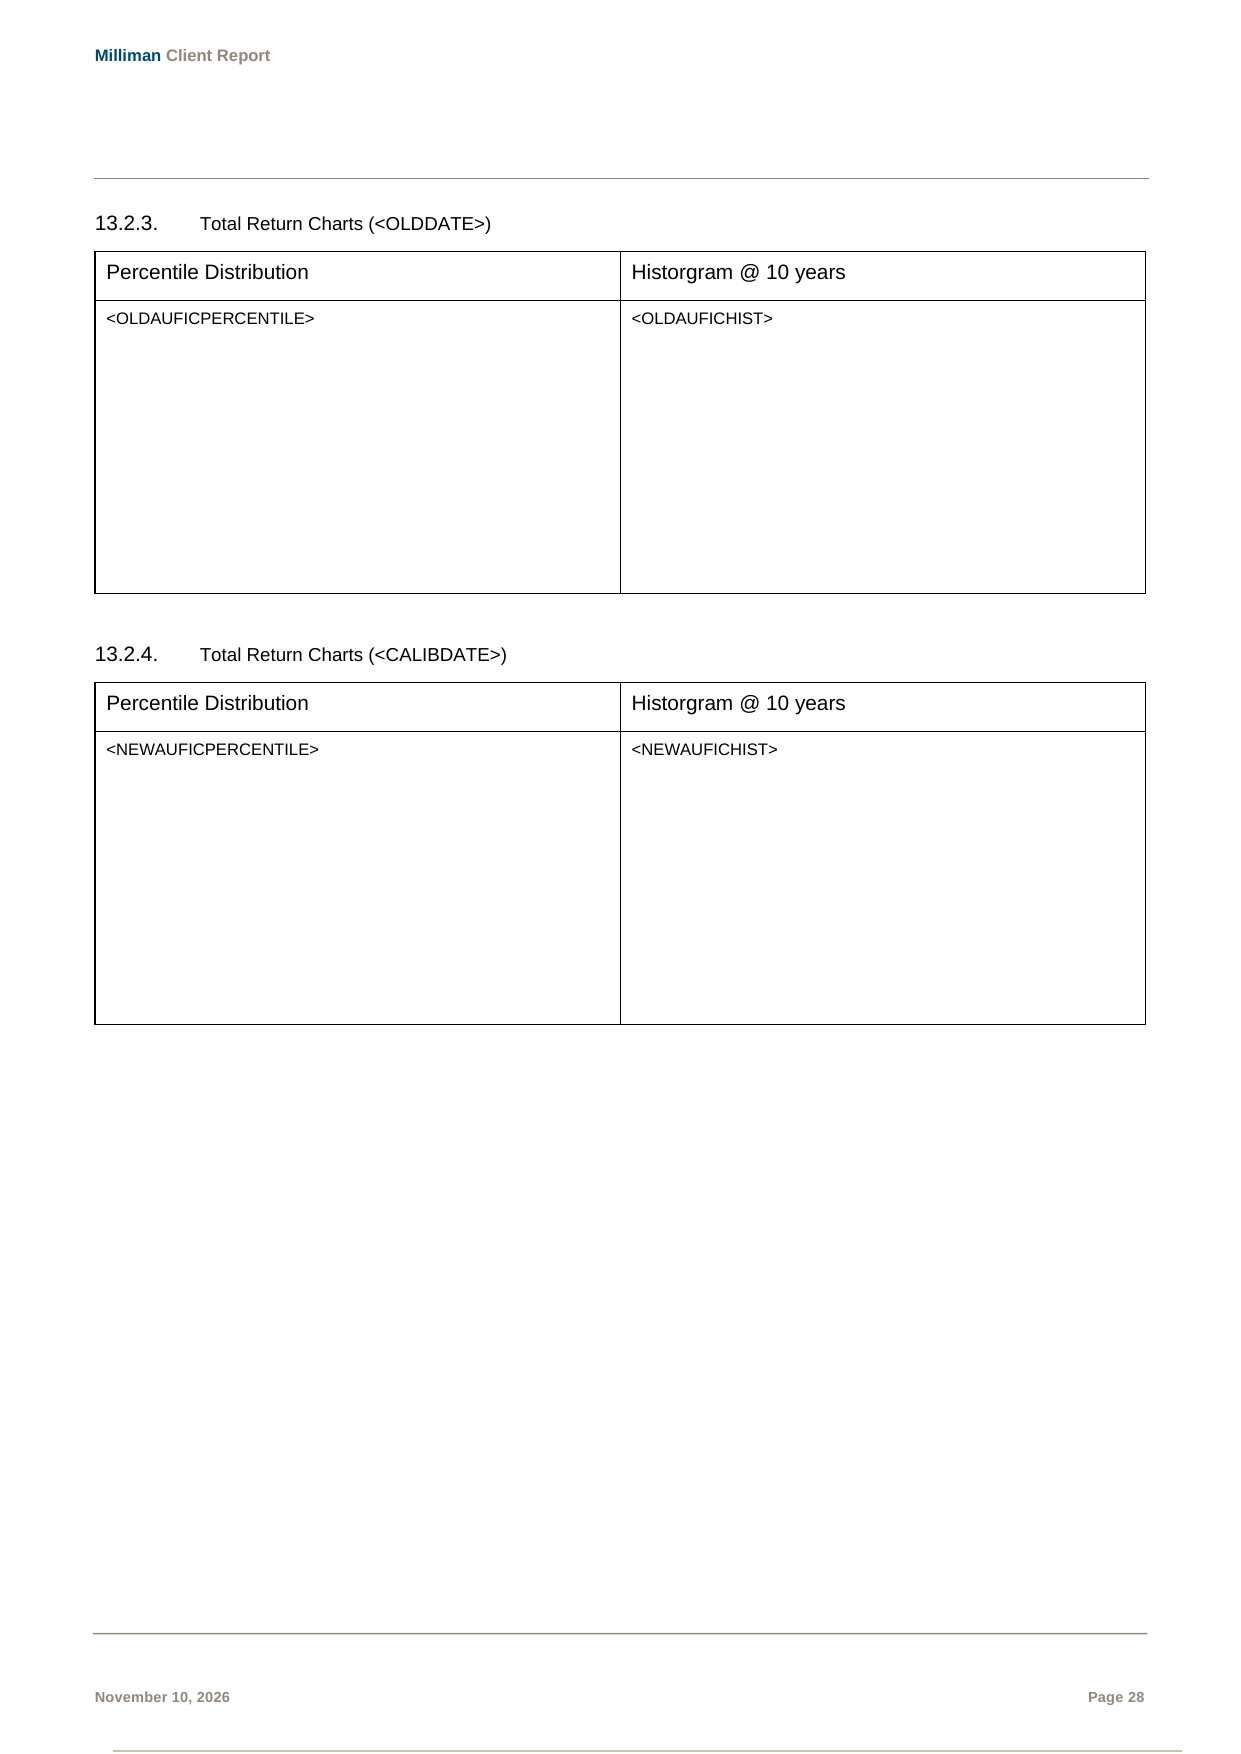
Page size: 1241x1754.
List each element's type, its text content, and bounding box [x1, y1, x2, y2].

table_cell <NEWAUFICPERCENTILE> [96, 732, 620, 1024]
table_cell <OLDAUFICPERCENTILE> [96, 301, 620, 593]
table_header Historgram @ 10 years [621, 252, 1145, 299]
table_header Percentile Distribution [96, 252, 620, 299]
text Total Return Charts (<OLDDATE>) [94, 187, 1146, 235]
table_header Historgram @ 10 years [621, 683, 1145, 731]
table_header Percentile Distribution [96, 683, 620, 731]
text Total Return Charts (<CALIBDATE>) [94, 642, 1146, 666]
table_cell <OLDAUFICHIST> [621, 301, 1145, 593]
table_cell <NEWAUFICHIST> [621, 732, 1145, 1024]
